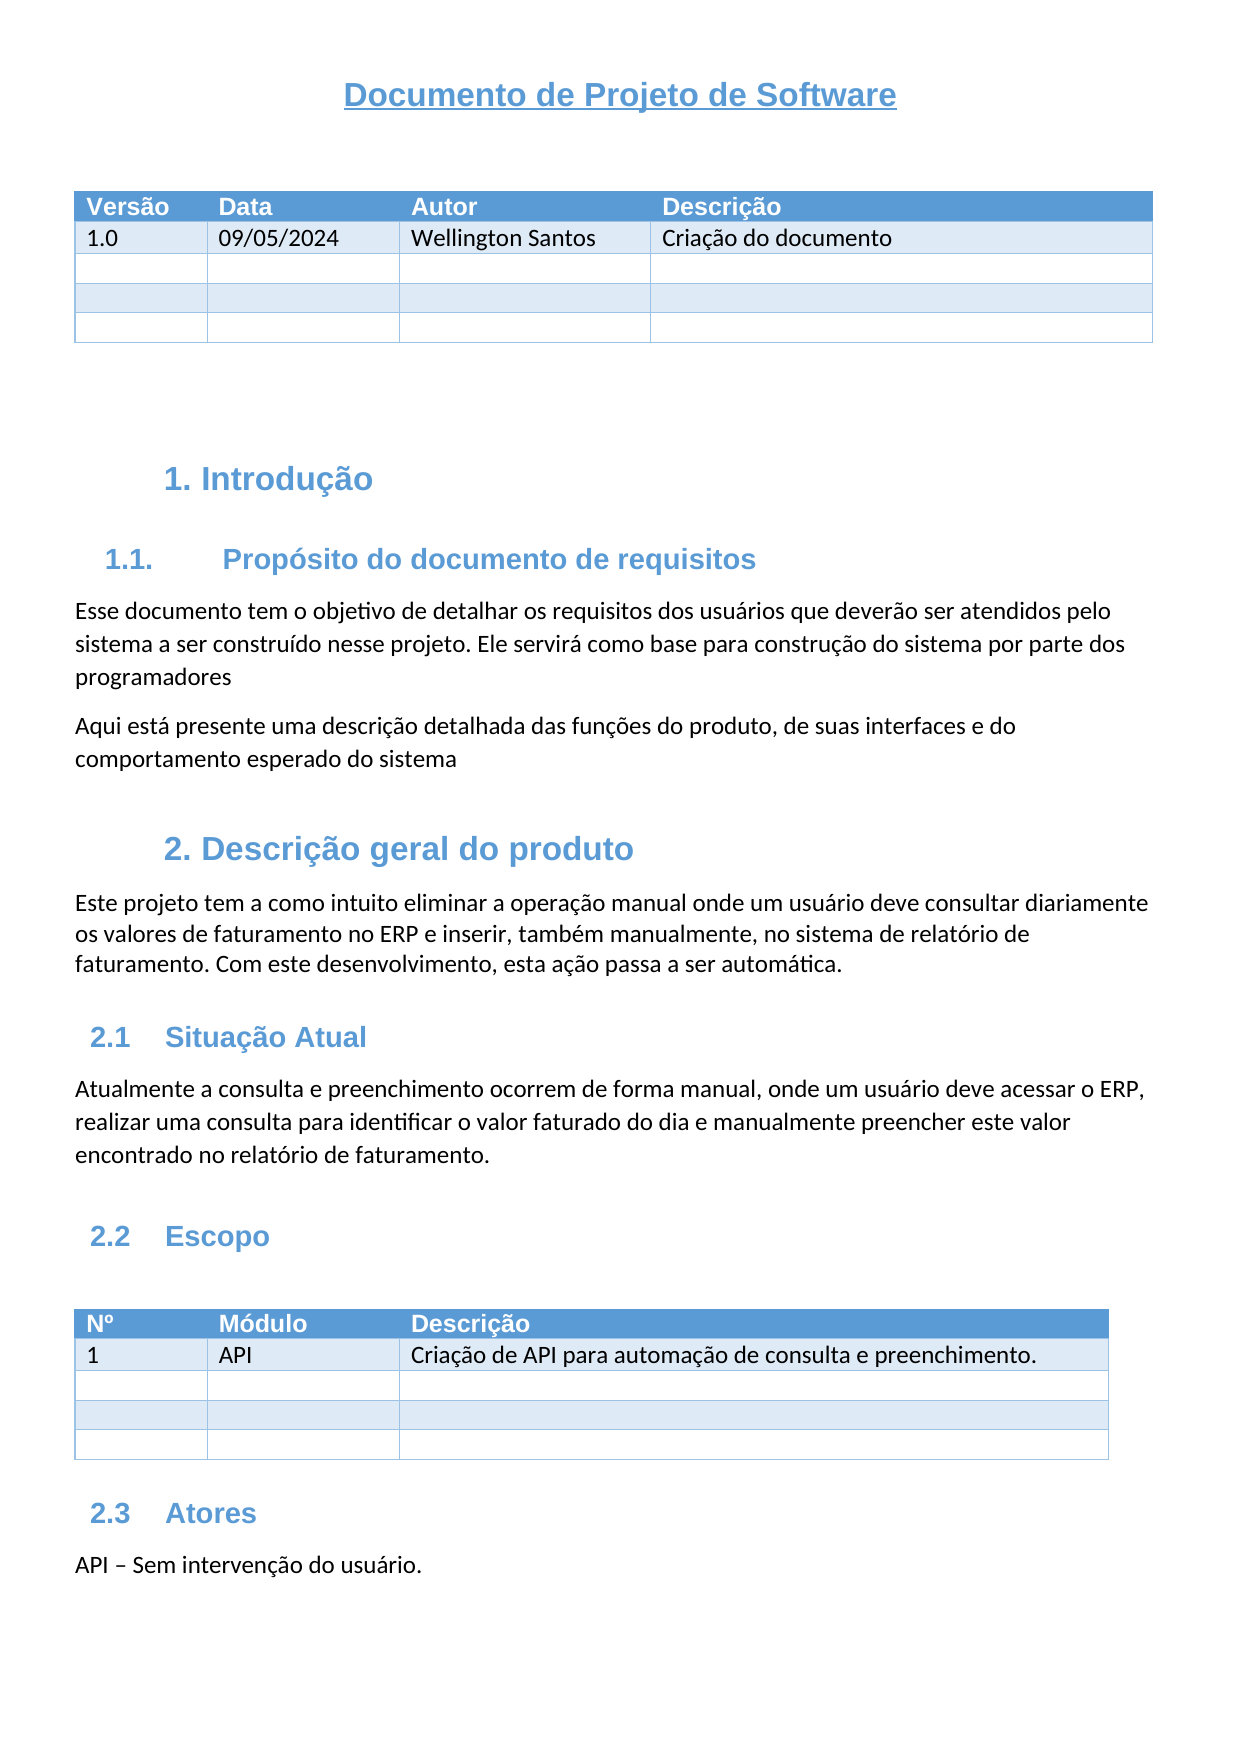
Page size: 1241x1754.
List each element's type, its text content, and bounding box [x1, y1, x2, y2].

table_cell 1 [76, 1339, 207, 1370]
table_cell [400, 313, 650, 342]
table_cell [651, 313, 1152, 342]
table_cell [651, 284, 1152, 312]
table_cell [76, 1371, 207, 1399]
table_cell [208, 1430, 399, 1459]
table_cell [76, 284, 207, 312]
list Descrição geral do produto [163, 829, 1165, 867]
table_cell 1.0 [76, 222, 207, 253]
table_header Nº [76, 1310, 207, 1338]
text API – Sem intervenção do usuário. [75, 1549, 1165, 1580]
list Escopo [90, 1219, 1165, 1253]
table_cell Criação de API para automação de consulta e preenchimento. [400, 1339, 1108, 1370]
list Situação Atual [90, 1020, 1165, 1054]
table_cell [400, 1371, 1108, 1399]
list Atores [90, 1496, 1165, 1530]
table_cell [76, 1430, 207, 1459]
table_cell 09/05/2024 [208, 222, 399, 253]
table_cell [76, 1401, 207, 1429]
table_header Autor [400, 192, 650, 221]
table_cell Criação do documento [651, 222, 1152, 253]
table_header Data [208, 192, 399, 221]
table_header Descrição [400, 1310, 1108, 1338]
text Atualmente a consulta e preenchimento ocorrem de forma manual, onde um usuário deve acessar o ERP, realizar uma consulta para identificar o valor faturado do dia e manualmente preencher este valor encontrado no relatório de faturamento. [75, 1073, 1165, 1169]
table_cell [76, 313, 207, 342]
text Esse documento tem o objetivo de detalhar os requisitos dos usuários que deverão ser atendidos pelo sistema a ser construído nesse projeto. Ele servirá como base para construção do sistema por parte dos programadores [75, 595, 1165, 691]
table_cell API [208, 1339, 399, 1370]
table_header Versão [76, 192, 207, 221]
table_cell [400, 254, 650, 282]
table_cell [208, 1371, 399, 1399]
table_cell [400, 284, 650, 312]
table_cell [208, 1401, 399, 1429]
table_header Descrição [651, 192, 1152, 221]
table_header Módulo [208, 1310, 399, 1338]
table_cell [400, 1401, 1108, 1429]
table_cell [208, 313, 399, 342]
table_cell [208, 284, 399, 312]
table_cell [208, 254, 399, 282]
text Este projeto tem a como intuito eliminar a operação manual onde um usuário deve consultar diariamente os valores de faturamento no ERP e inserir, também manualmente, no sistema de relatório de faturamento. Com este desenvolvimento, esta ação passa a ser automática. [75, 887, 1165, 979]
text Documento de Projeto de Software [75, 75, 1165, 113]
list Introdução [163, 459, 1165, 498]
text Aqui está presente uma descrição detalhada das funções do produto, de suas interfaces e do comportamento esperado do sistema [75, 710, 1165, 774]
table_cell [651, 254, 1152, 282]
table_cell Wellington Santos [400, 222, 650, 253]
table_cell [400, 1430, 1108, 1459]
list Propósito do documento de requisitos [104, 542, 1165, 576]
table_cell [76, 254, 207, 282]
